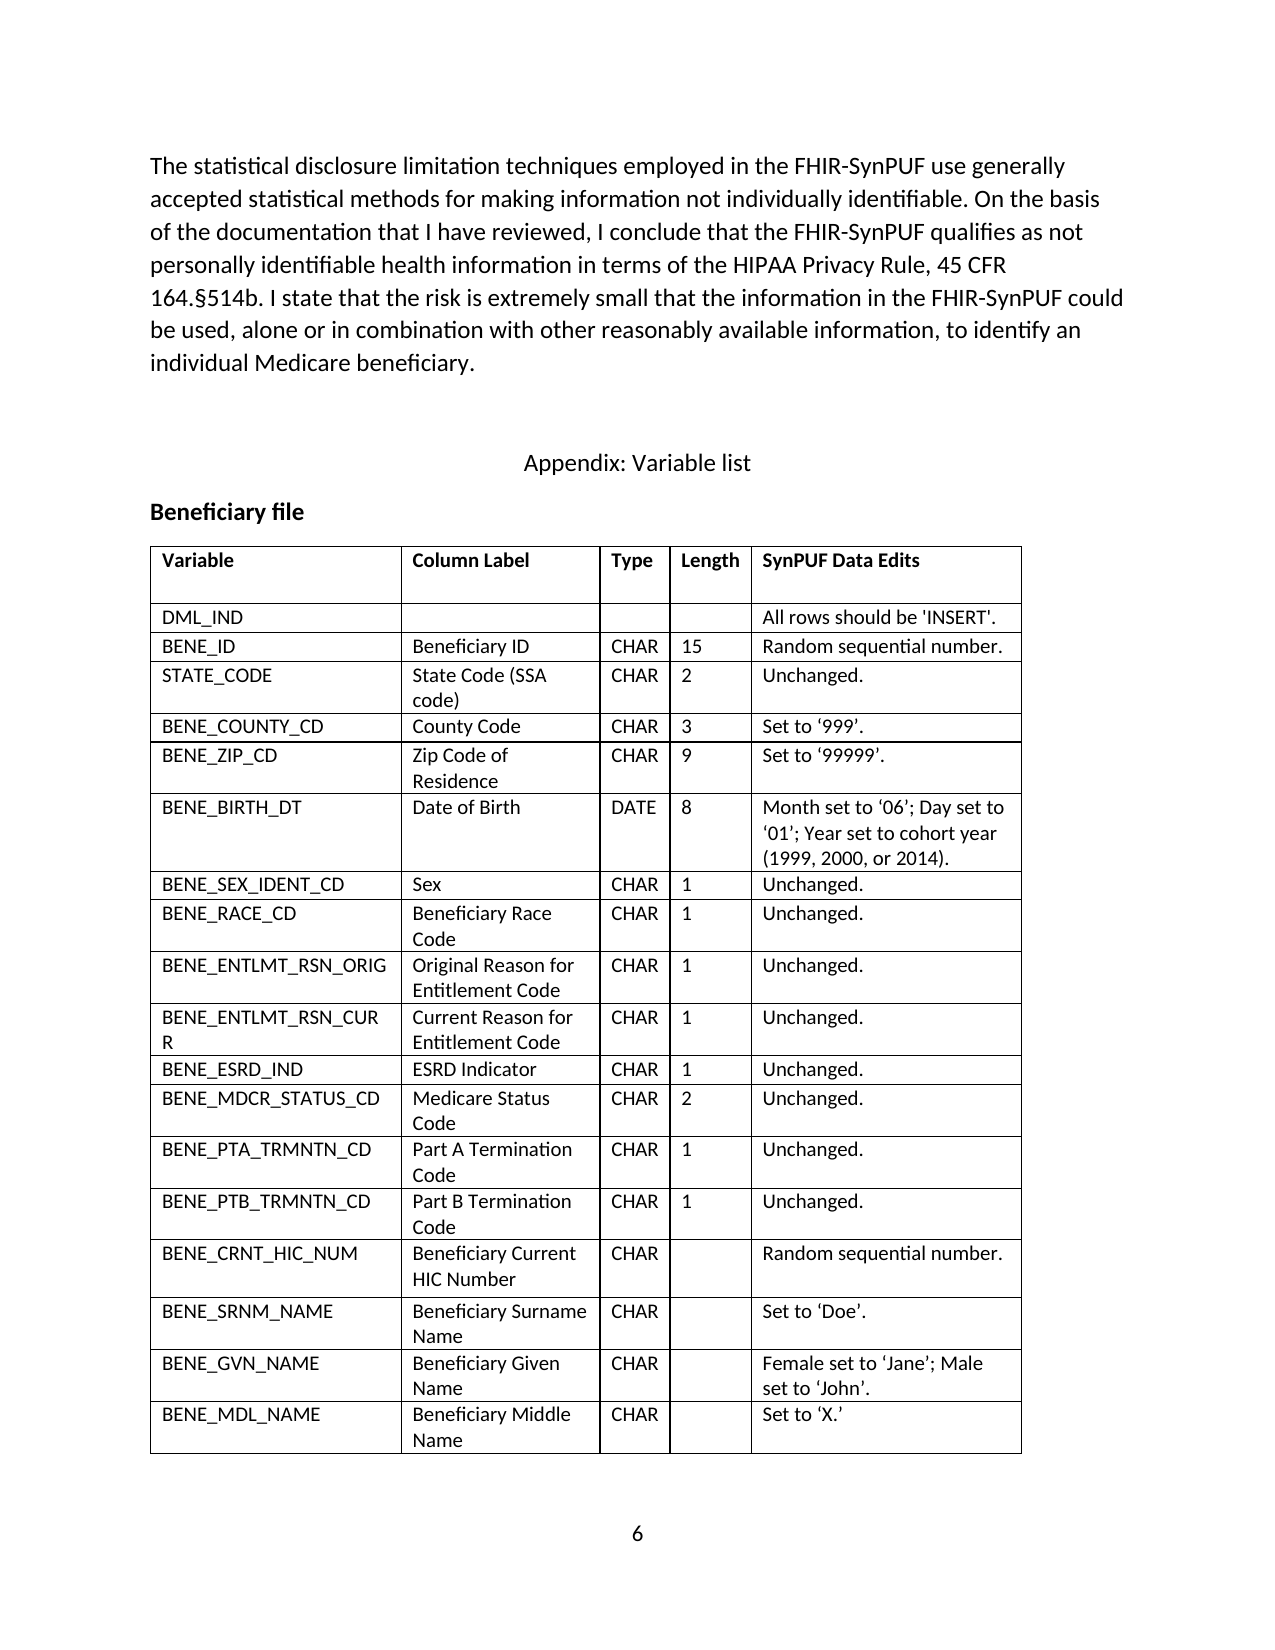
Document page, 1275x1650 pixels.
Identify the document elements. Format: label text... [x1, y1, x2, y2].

table_cell Set to ‘X.’ [752, 1402, 1021, 1452]
table_header Column Label [402, 547, 599, 603]
table_cell 1 [671, 1189, 751, 1239]
table_cell CHAR [601, 714, 669, 741]
table_cell Random sequential number. [752, 1240, 1021, 1297]
table_cell Unchanged. [752, 872, 1021, 899]
table_cell County Code [402, 714, 599, 741]
table_cell BENE_SRNM_NAME [151, 1298, 401, 1349]
table_cell ESRD Indicator [402, 1056, 599, 1084]
table_cell BENE_BIRTH_DT [151, 794, 401, 871]
table_cell Medicare Status Code [402, 1085, 599, 1136]
table_cell All rows should be 'INSERT'. [752, 604, 1021, 632]
table_cell BENE_ZIP_CD [151, 743, 401, 793]
table_cell CHAR [601, 662, 669, 713]
table_cell CHAR [601, 1085, 669, 1136]
table_cell [671, 1402, 751, 1452]
table_cell CHAR [601, 872, 669, 899]
text Beneficiary file [150, 496, 1125, 527]
table_cell 1 [671, 1056, 751, 1084]
table_cell 1 [671, 1004, 751, 1055]
table_cell [671, 1350, 751, 1401]
table_cell BENE_MDCR_STATUS_CD [151, 1085, 401, 1136]
table_cell 1 [671, 1137, 751, 1187]
table_cell Month set to ‘06’; Day set to ‘01’; Year set to cohort year (1999, 2000, or 2014). [752, 794, 1021, 871]
table_cell 15 [671, 633, 751, 661]
table_cell 1 [671, 872, 751, 899]
table_cell Beneficiary ID [402, 633, 599, 661]
table_cell CHAR [601, 1350, 669, 1401]
table_cell DATE [601, 794, 669, 871]
table_cell Unchanged. [752, 900, 1021, 951]
table_cell CHAR [601, 1189, 669, 1239]
table_header Length [671, 547, 751, 603]
table_cell Unchanged. [752, 1056, 1021, 1084]
table_cell STATE_CODE [151, 662, 401, 713]
table_cell Set to ‘99999’. [752, 743, 1021, 793]
table_cell CHAR [601, 1137, 669, 1187]
table_cell Beneficiary Current HIC Number [402, 1240, 599, 1297]
table_cell [671, 604, 751, 632]
table_cell CHAR [601, 1240, 669, 1297]
table_cell Beneficiary Surname Name [402, 1298, 599, 1349]
table_cell 1 [671, 900, 751, 951]
table_cell Part B Termination Code [402, 1189, 599, 1239]
table_cell [671, 1240, 751, 1297]
table_cell CHAR [601, 1402, 669, 1452]
table_cell Sex [402, 872, 599, 899]
table_header Variable [151, 547, 401, 603]
table_cell BENE_CRNT_HIC_NUM [151, 1240, 401, 1297]
table_cell 3 [671, 714, 751, 741]
table_cell BENE_MDL_NAME [151, 1402, 401, 1452]
table_cell 1 [671, 952, 751, 1003]
table_cell BENE_RACE_CD [151, 900, 401, 951]
table_cell Original Reason for Entitlement Code [402, 952, 599, 1003]
table_cell 2 [671, 662, 751, 713]
table_cell State Code (SSA code) [402, 662, 599, 713]
table_cell Unchanged. [752, 1137, 1021, 1187]
table_cell [402, 604, 599, 632]
table_cell CHAR [601, 1004, 669, 1055]
table_header Type [601, 547, 669, 603]
table_cell Random sequential number. [752, 633, 1021, 661]
text The statistical disclosure limitation techniques employed in the FHIR-SynPUF use generally accepted statistical methods for making information not individually identifiable. On the basis of the documentation that I have reviewed, I conclude that the FHIR-SynPUF qualifies as not personally identifiable health information in terms of the HIPAA Privacy Rule, 45 CFR 164.§514b. I state that the risk is extremely small that the information in the FHIR-SynPUF could be used, alone or in combination with other reasonably available information, to identify an individual Medicare beneficiary. [150, 150, 1125, 378]
table_cell Beneficiary Race Code [402, 900, 599, 951]
table_cell Current Reason for Entitlement Code [402, 1004, 599, 1055]
table_cell Set to ‘Doe’. [752, 1298, 1021, 1349]
table_header SynPUF Data Edits [752, 547, 1021, 603]
table_cell Set to ‘999’. [752, 714, 1021, 741]
table_cell CHAR [601, 633, 669, 661]
table_cell [601, 604, 669, 632]
table_cell CHAR [601, 900, 669, 951]
table_cell BENE_SEX_IDENT_CD [151, 872, 401, 899]
table_cell BENE_ESRD_IND [151, 1056, 401, 1084]
table_cell BENE_ID [151, 633, 401, 661]
table_cell Female set to ‘Jane’; Male set to ‘John’. [752, 1350, 1021, 1401]
table_cell CHAR [601, 1298, 669, 1349]
table_cell CHAR [601, 743, 669, 793]
table_cell Unchanged. [752, 662, 1021, 713]
table_cell BENE_ENTLMT_RSN_ORIG [151, 952, 401, 1003]
table_cell Beneficiary Middle Name [402, 1402, 599, 1452]
table_cell Zip Code of Residence [402, 743, 599, 793]
table_cell DML_IND [151, 604, 401, 632]
table_cell Date of Birth [402, 794, 599, 871]
table_cell CHAR [601, 1056, 669, 1084]
table_cell 9 [671, 743, 751, 793]
text Appendix: Variable list [150, 447, 1125, 477]
table_cell BENE_PTB_TRMNTN_CD [151, 1189, 401, 1239]
table_cell BENE_ENTLMT_RSN_CURR [151, 1004, 401, 1055]
table_cell Unchanged. [752, 1085, 1021, 1136]
table_cell Unchanged. [752, 1189, 1021, 1239]
table_cell BENE_PTA_TRMNTN_CD [151, 1137, 401, 1187]
table_cell [671, 1298, 751, 1349]
table_cell BENE_GVN_NAME [151, 1350, 401, 1401]
table_cell BENE_COUNTY_CD [151, 714, 401, 741]
table_cell Beneficiary Given Name [402, 1350, 599, 1401]
table_cell Unchanged. [752, 1004, 1021, 1055]
table_cell CHAR [601, 952, 669, 1003]
table_cell 2 [671, 1085, 751, 1136]
table_cell Unchanged. [752, 952, 1021, 1003]
table_cell 8 [671, 794, 751, 871]
table_cell Part A Termination Code [402, 1137, 599, 1187]
